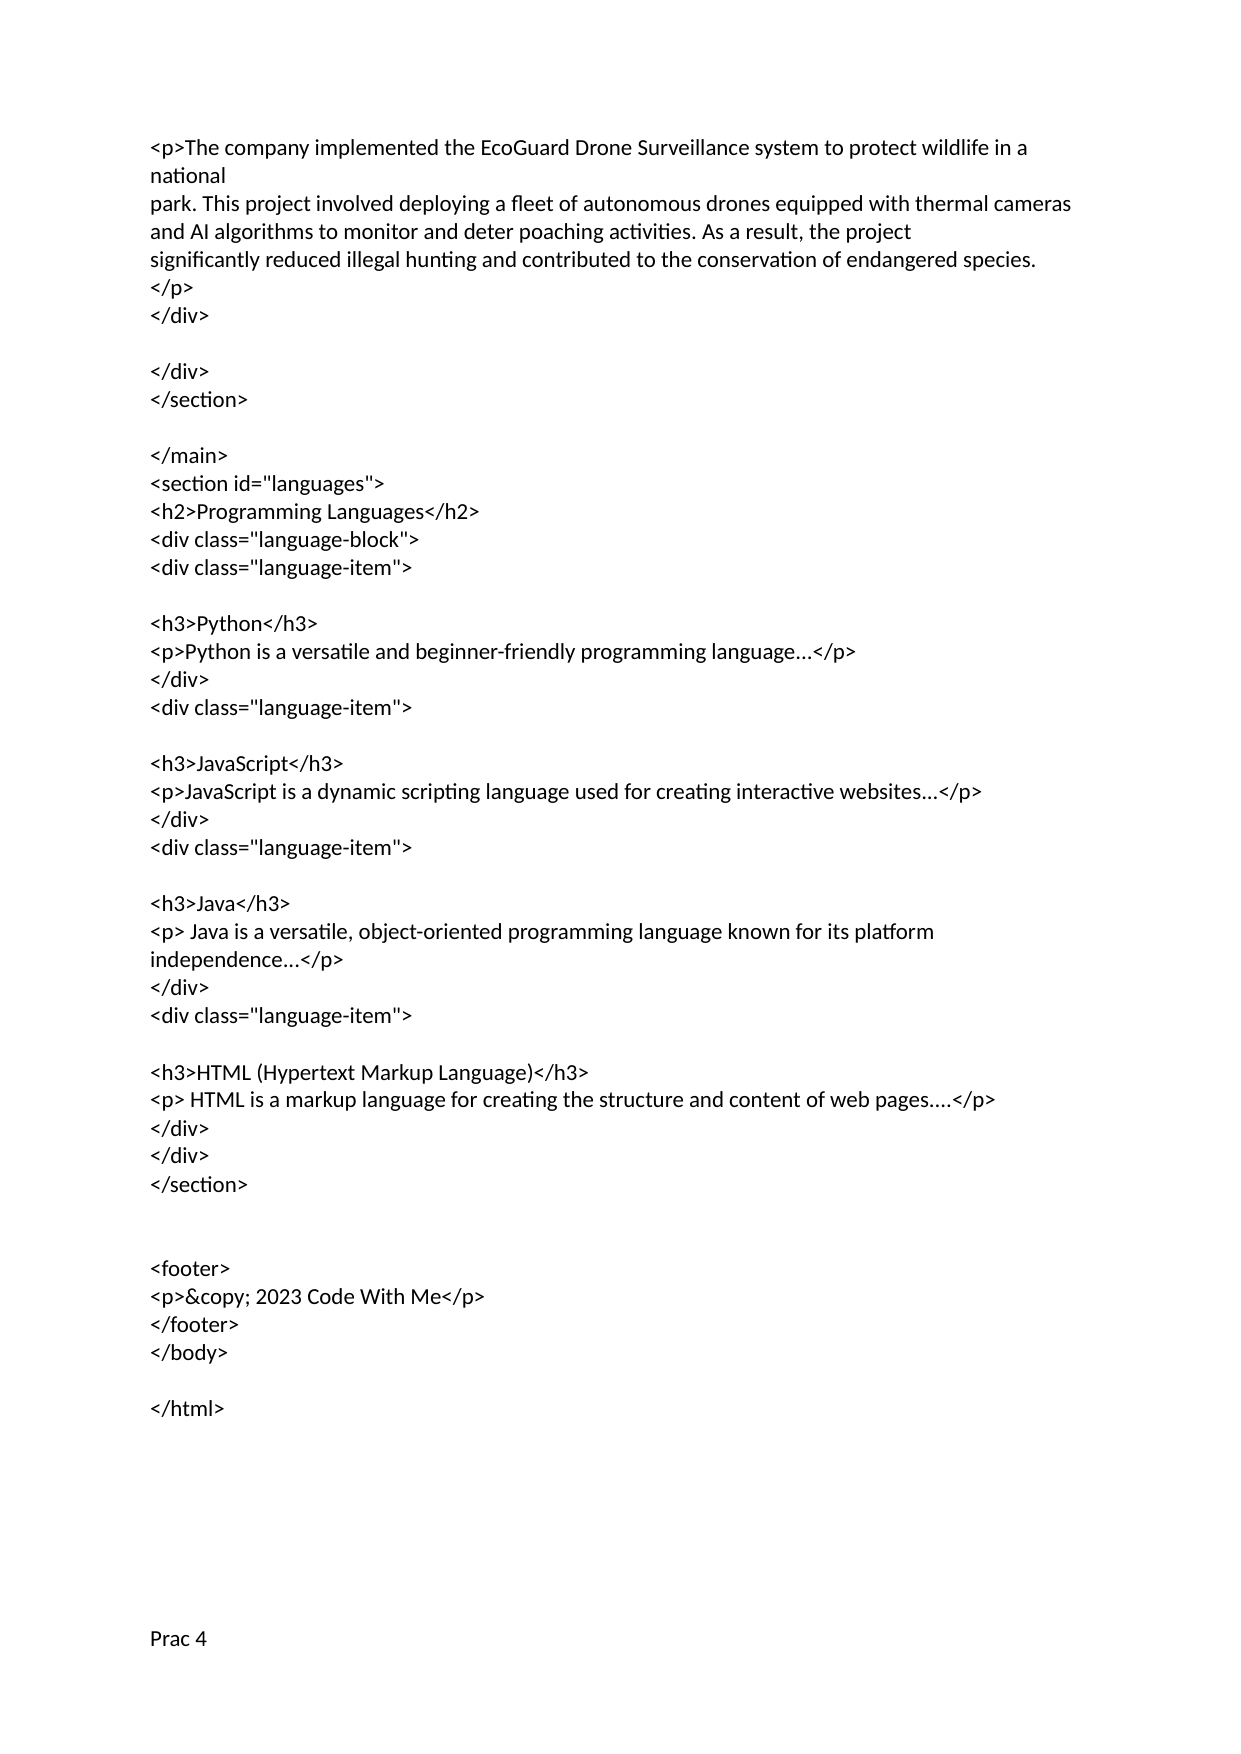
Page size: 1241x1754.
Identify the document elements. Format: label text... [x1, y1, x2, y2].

text <h3>Python</h3> [150, 609, 1090, 637]
text <h2>Programming Languages</h2> [150, 497, 1090, 525]
text <div class="language-item"> [150, 833, 1090, 861]
text <footer> [150, 1254, 1090, 1282]
text <section id="languages"> [150, 469, 1090, 497]
text <p>The company implemented the EcoGuard Drone Surveillance system to protect wildlife in a national [150, 133, 1090, 189]
text <p> Java is a versatile, object-oriented programming language known for its platform independence...</p> [150, 917, 1090, 973]
text and AI algorithms to monitor and deter poaching activities. As a result, the project [150, 217, 1090, 245]
text </div> [150, 301, 1090, 329]
text </div> [150, 805, 1090, 833]
text <h3>JavaScript</h3> [150, 749, 1090, 777]
text <div class="language-item"> [150, 1002, 1090, 1029]
text <h3>Java</h3> [150, 889, 1090, 917]
text </div> [150, 973, 1090, 1002]
text park. This project involved deploying a fleet of autonomous drones equipped with thermal cameras [150, 189, 1090, 217]
text <p> HTML is a markup language for creating the structure and content of web pages....</p> [150, 1086, 1090, 1114]
text </section> [150, 385, 1090, 413]
text </div> [150, 357, 1090, 385]
text <div class="language-block"> [150, 525, 1090, 553]
text <h3>HTML (Hypertext Markup Language)</h3> [150, 1058, 1090, 1086]
text </p> [150, 273, 1090, 301]
text significantly reduced illegal hunting and contributed to the conservation of endangered species. [150, 245, 1090, 273]
text </main> [150, 441, 1090, 469]
text <p>JavaScript is a dynamic scripting language used for creating interactive websites...</p> [150, 777, 1090, 805]
text </body> [150, 1338, 1090, 1366]
text </div> [150, 665, 1090, 693]
text </section> [150, 1170, 1090, 1198]
text </footer> [150, 1310, 1090, 1338]
text </div> [150, 1114, 1090, 1142]
text <div class="language-item"> [150, 693, 1090, 721]
text <p>&copy; 2023 Code With Me</p> [150, 1282, 1090, 1310]
text <div class="language-item"> [150, 553, 1090, 581]
text </div> [150, 1142, 1090, 1170]
text </html> [150, 1394, 1090, 1422]
text <p>Python is a versatile and beginner-friendly programming language...</p> [150, 637, 1090, 665]
